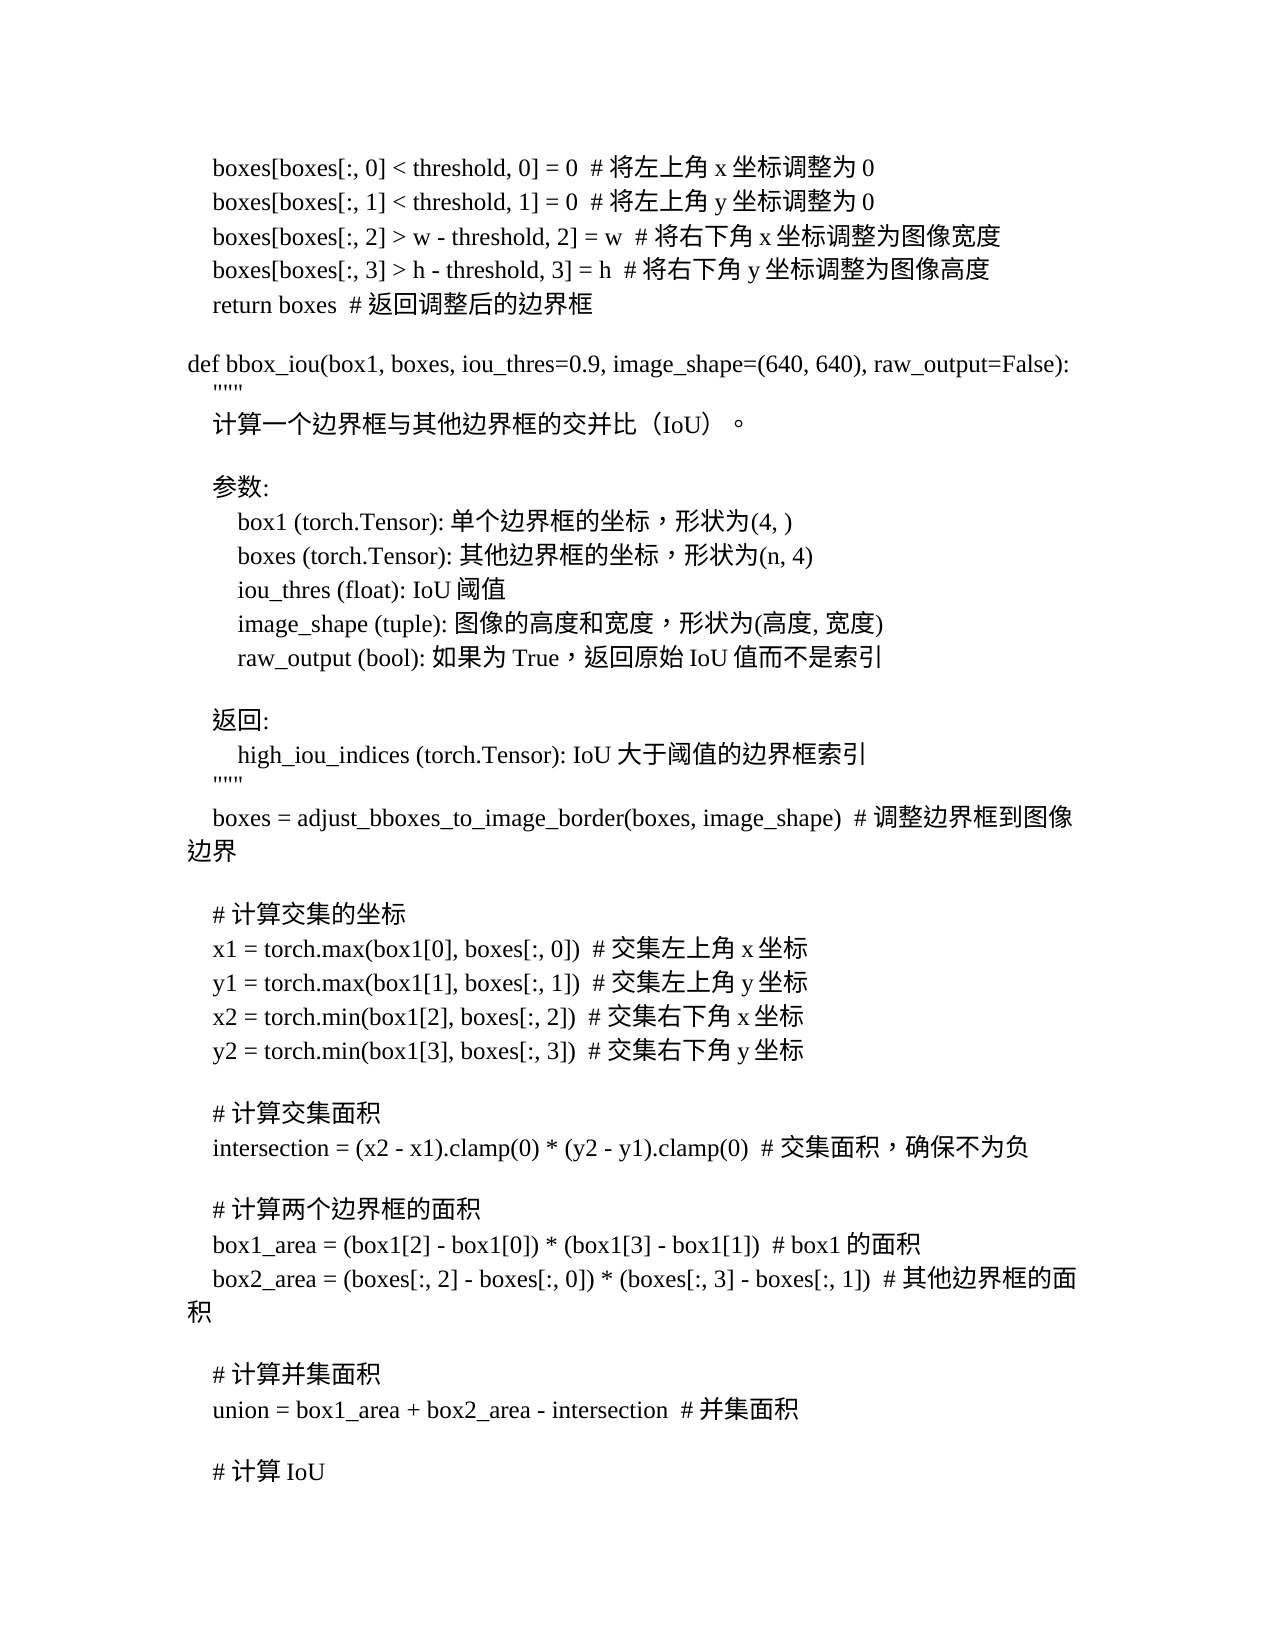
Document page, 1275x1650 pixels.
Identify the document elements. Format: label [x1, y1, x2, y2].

text [187, 150, 1087, 1488]
